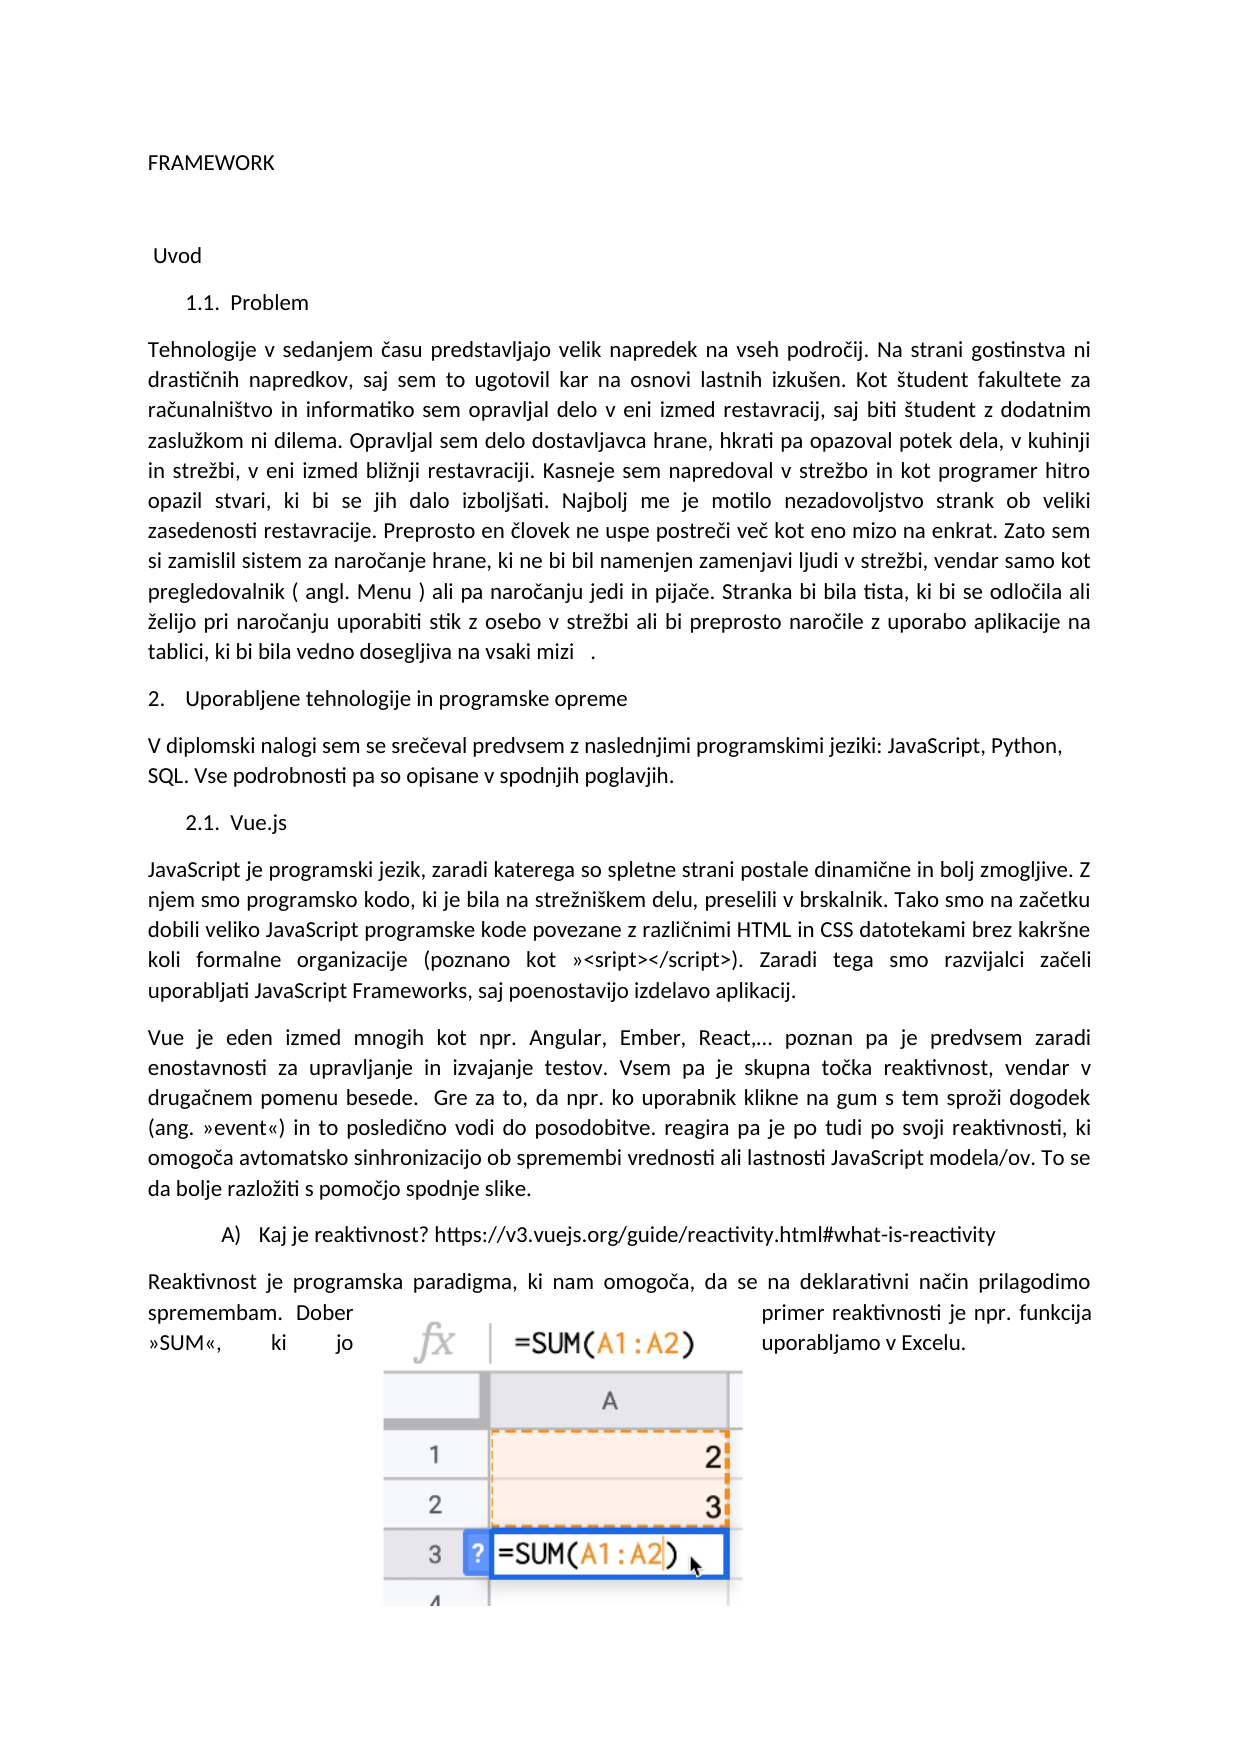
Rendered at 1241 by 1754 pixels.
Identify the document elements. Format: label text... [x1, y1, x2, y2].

list Uporabljene tehnologije in programske opreme [148, 684, 1093, 712]
list Vue.js [185, 808, 1093, 836]
text Reaktivnost je programska paradigma, ki nam omogoča, da se na deklarativni način prilagodimo spremembam. Dober primer reaktivnosti je npr. funkcija »SUM«, ki jo uporabljamo v Excelu. [148, 1267, 1093, 1356]
list Problem [185, 288, 1093, 316]
text Vue je eden izmed mnogih kot npr. Angular, Ember, React,… poznan pa je predvsem zaradi enostavnosti za upravljanje in izvajanje testov. Vsem pa je skupna točka reaktivnost, vendar v drugačnem pomenu besede. Gre za to, da npr. ko uporabnik klikne na gum s tem sproži dogodek (ang. »event«) in to posledično vodi do posodobitve. reagira pa je po tudi po svoji reaktivnosti, ki omogoča avtomatsko sinhronizacijo ob spremembi vrednosti ali lastnosti JavaScript modela/ov. To se da bolje razložiti s pomočjo spodnje slike. [148, 1023, 1093, 1202]
text V diplomski nalogi sem se srečeval predvsem z naslednjimi programskimi jeziki: JavaScript, Python, SQL. Vse podrobnosti pa so opisane v spodnjih poglavjih. [148, 731, 1093, 789]
text JavaScript je programski jezik, zaradi katerega so spletne strani postale dinamične in bolj zmogljive. Z njem smo programsko kodo, ki je bila na strežniškem delu, preselili v brskalnik. Tako smo na začetku dobili veliko JavaScript programske kode povezane z različnimi HTML in CSS datotekami brez kakršne koli formalne organizacije (poznano kot »<sript></script>). Zaradi tega smo razvijalci začeli uporabljati JavaScript Frameworks, saj poenostavijo izdelavo aplikacij. [148, 855, 1093, 1004]
text Tehnologije v sedanjem času predstavljajo velik napredek na vseh področij. Na strani gostinstva ni drastičnih napredkov, saj sem to ugotovil kar na osnovi lastnih izkušen. Kot študent fakultete za računalništvo in informatiko sem opravljal delo v eni izmed restavracij, saj biti študent z dodatnim zaslužkom ni dilema. Opravljal sem delo dostavljavca hrane, hkrati pa opazoval potek dela, v kuhinji in strežbi, v eni izmed bližnji restavraciji. Kasneje sem napredoval v strežbo in kot programer hitro opazil stvari, ki bi se jih dalo izboljšati. Najbolj me je motilo nezadovoljstvo strank ob veliki zasedenosti restavracije. Preprosto en človek ne uspe postreči več kot eno mizo na enkrat. Zato sem si zamislil sistem za naročanje hrane, ki ne bi bil namenjen zamenjavi ljudi v strežbi, vendar samo kot pregledovalnik ( angl. Menu ) ali pa naročanju jedi in pijače. Stranka bi bila tista, ki bi se odločila ali želijo pri naročanju uporabiti stik z osebo v strežbi ali bi preprosto naročile z uporabo aplikacije na tablici, ki bi bila vedno dosegljiva na vsaki mizi . [148, 335, 1093, 665]
text Uvod [148, 241, 1093, 269]
picture [372, 1300, 743, 1606]
text FRAMEWORK [148, 148, 1093, 176]
list Kaj je reaktivnost? https://v3.vuejs.org/guide/reactivity.html#what-is-reactivity [221, 1221, 1093, 1248]
